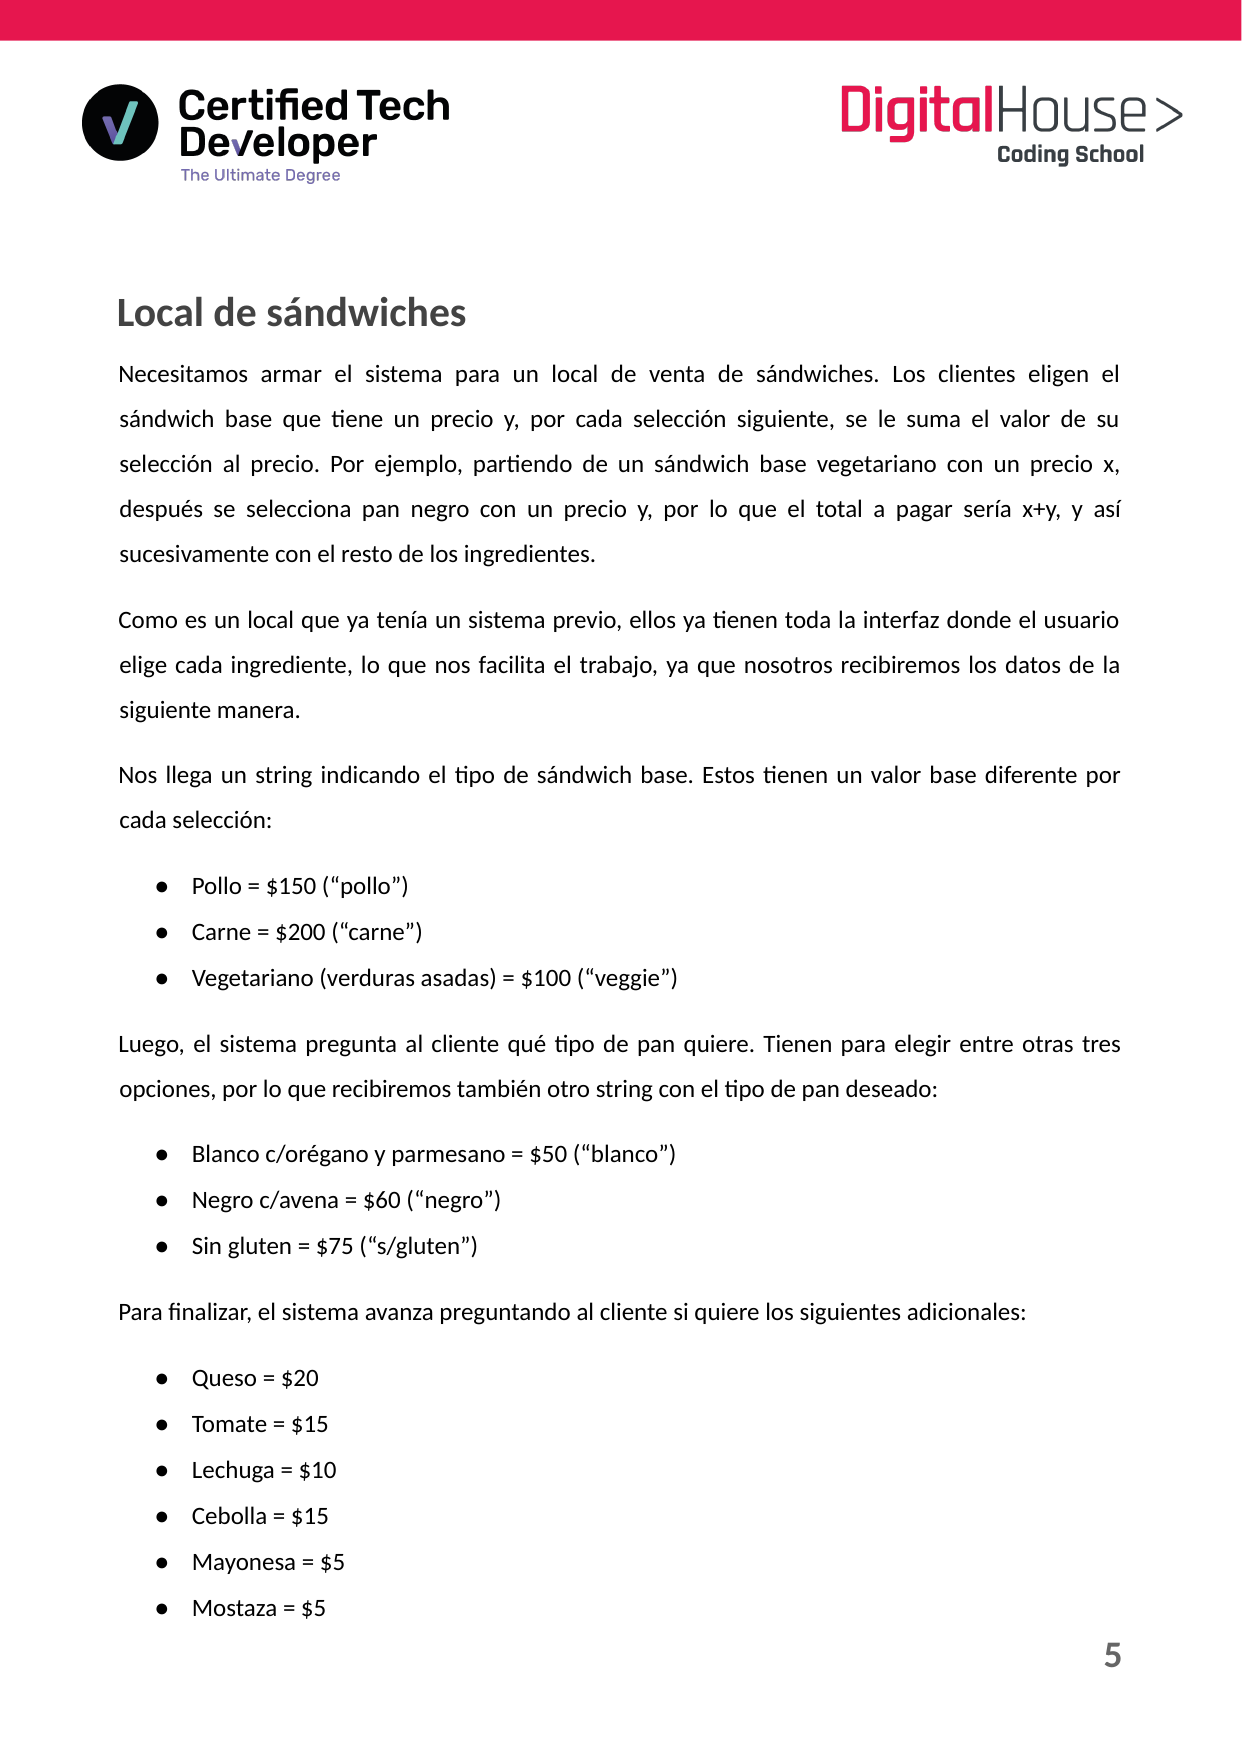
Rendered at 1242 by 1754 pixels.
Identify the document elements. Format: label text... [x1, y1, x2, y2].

text Necesitamos armar el sistema para un local de venta de sándwiches. Los clientes eligen el sándwich base que tiene un precio y, por cada selección siguiente, se le suma el valor de su selección al precio. Por ejemplo, partiendo de un sándwich base vegetariano con un precio x, después se selecciona pan negro con un precio y, por lo que el total a pagar sería x+y, y así sucesivamente con el resto de los ingredientes. [118, 358, 1122, 569]
list Pollo = $150 (“pollo”) [154, 870, 1122, 901]
picture [0, 0, 1242, 184]
list Vegetariano (verduras asadas) = $100 (“veggie”) [154, 962, 1122, 993]
list Carne = $200 (“carne”) [154, 916, 1122, 947]
subtitle Local de sándwiches [117, 286, 1122, 337]
list Cebolla = $15 [154, 1500, 1122, 1531]
text Para finalizar, el sistema avanza preguntando al cliente si quiere los siguientes adicionales: [118, 1296, 1122, 1327]
list Lechuga = $10 [154, 1454, 1122, 1485]
list Mayonesa = $5 [154, 1546, 1122, 1577]
list Blanco c/orégano y parmesano = $50 (“blanco”) [154, 1139, 1122, 1169]
list Queso = $20 [154, 1362, 1122, 1393]
text Como es un local que ya tenía un sistema previo, ellos ya tienen toda la interfaz donde el usuario elige cada ingrediente, lo que nos facilita el trabajo, ya que nosotros recibiremos los datos de la siguiente manera. [118, 604, 1122, 724]
list Sin gluten = $75 (“s/gluten”) [154, 1231, 1122, 1261]
text Luego, el sistema pregunta al cliente qué tipo de pan quiere. Tienen para elegir entre otras tres opciones, por lo que recibiremos también otro string con el tipo de pan deseado: [118, 1028, 1122, 1103]
text Nos llega un string indicando el tipo de sándwich base. Estos tienen un valor base diferente por cada selección: [118, 759, 1122, 835]
list Tomate = $15 [154, 1408, 1122, 1439]
list Negro c/avena = $60 (“negro”) [154, 1184, 1122, 1215]
list Mostaza = $5 [154, 1592, 1122, 1623]
